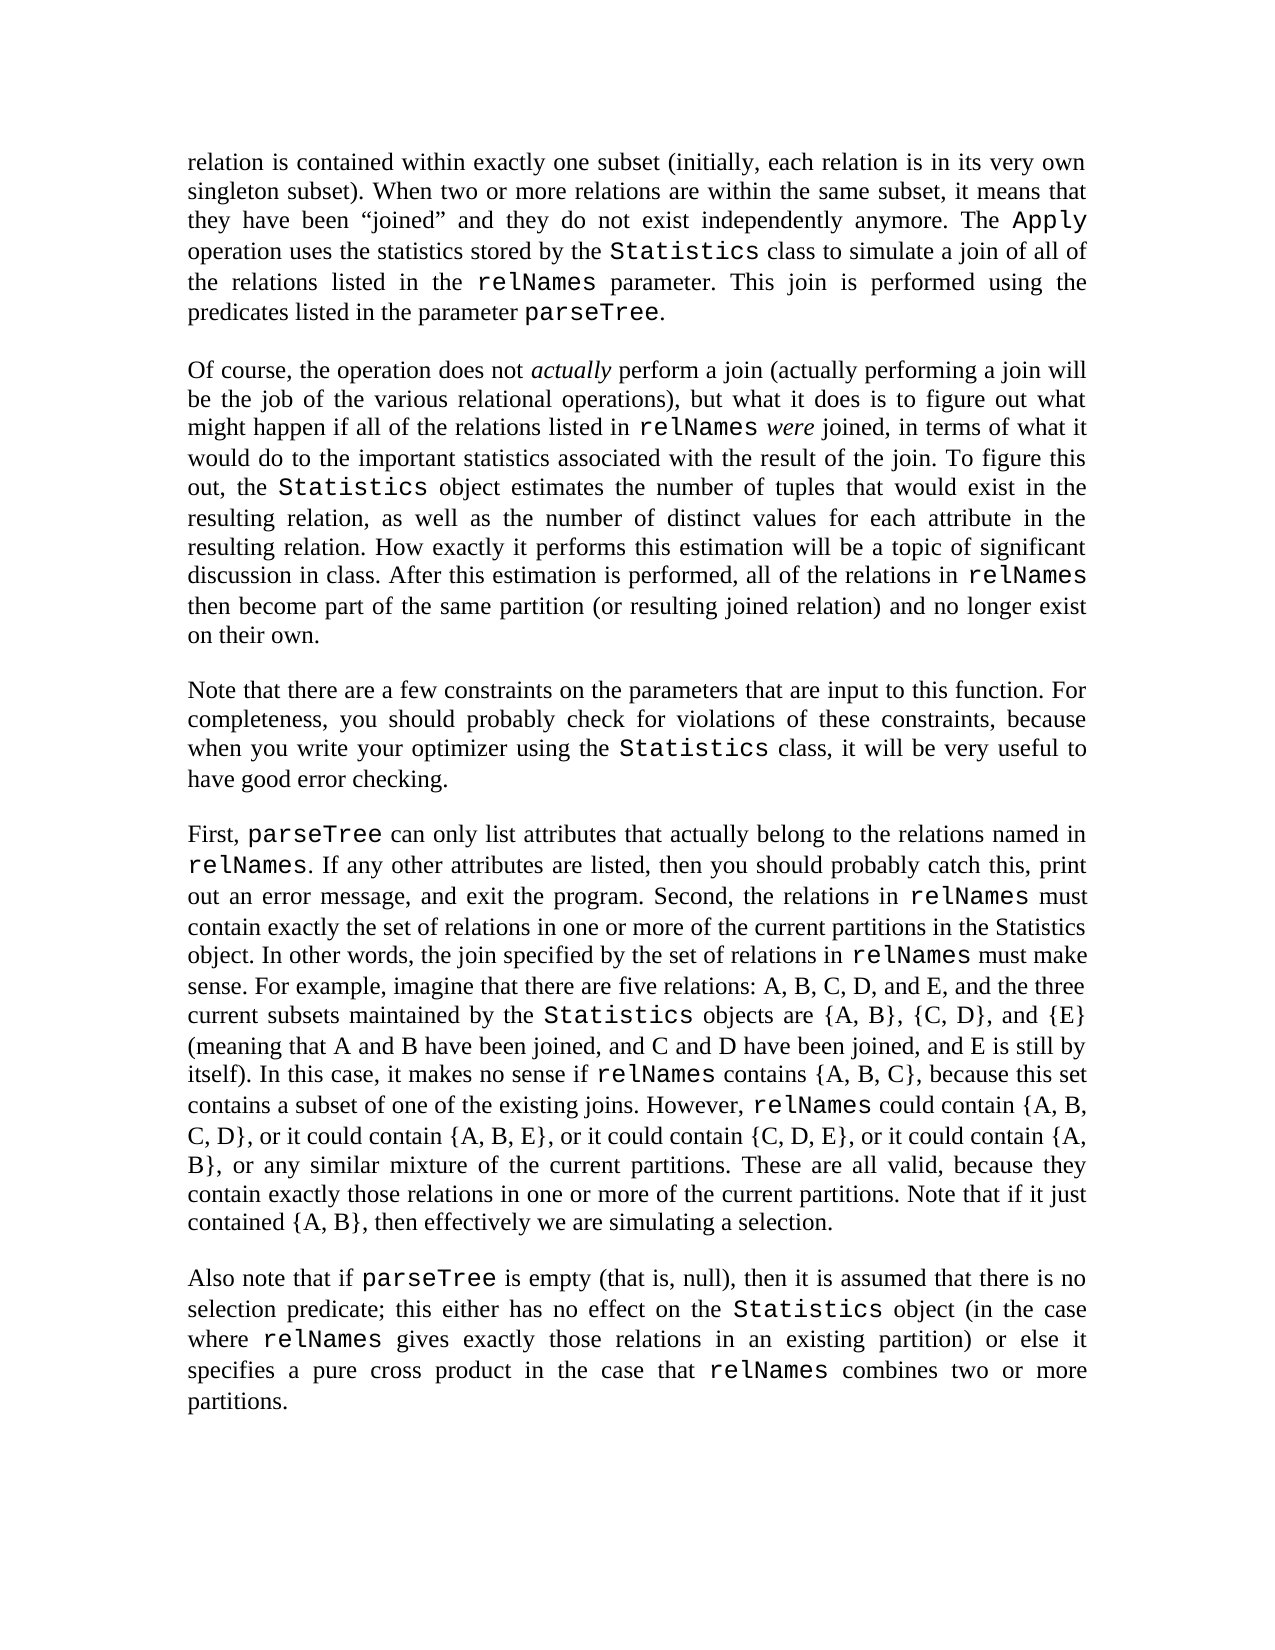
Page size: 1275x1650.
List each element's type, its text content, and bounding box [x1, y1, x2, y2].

text relation is contained within exactly one subset (initially, each relation is in its very own singleton subset). When two or more relations are within the same subset, it means that they have been “joined” and they do not exist independently anymore. The Apply operation uses the statistics stored by the Statistics class to simulate a join of all of the relations listed in the relNames parameter. This join is performed using the predicates listed in the parameter parseTree. [187, 147, 1087, 328]
text Also note that if parseTree is empty (that is, null), then it is assumed that there is no selection predicate; this either has no effect on the Statistics object (in the case where relNames gives exactly those relations in an existing partition) or else it specifies a pure cross product in the case that relNames combines two or more partitions. [187, 1263, 1087, 1415]
text First, parseTree can only list attributes that actually belong to the relations named in relNames. If any other attributes are listed, then you should probably catch this, print out an error message, and exit the program. Second, the relations in relNames must contain exactly the set of relations in one or more of the current partitions in the Statistics object. In other words, the join specified by the set of relations in relNames must make sense. For example, imagine that there are five relations: A, B, C, D, and E, and the three current subsets maintained by the Statistics objects are {A, B}, {C, D}, and {E} (meaning that A and B have been joined, and C and D have been joined, and E is still by itself). In this case, it makes no sense if relNames contains {A, B, C}, because this set contains a subset of one of the existing joins. However, relNames could contain {A, B, C, D}, or it could contain {A, B, E}, or it could contain {C, D, E}, or it could contain {A, B}, or any similar mixture of the current partitions. These are all valid, because they contain exactly those relations in one or more of the current partitions. Note that if it just contained {A, B}, then effectively we are simulating a selection. [187, 819, 1087, 1236]
text Of course, the operation does not actually perform a join (actually performing a join will be the job of the various relational operations), but what it does is to figure out what might happen if all of the relations listed in relNames were joined, in terms of what it would do to the important statistics associated with the result of the join. To figure this out, the Statistics object estimates the number of tuples that would exist in the resulting relation, as well as the number of distinct values for each attribute in the resulting relation. How exactly it performs this estimation will be a topic of significant discussion in class. After this estimation is performed, all of the relations in relNames then become part of the same partition (or resulting joined relation) and no longer exist on their own. [187, 355, 1087, 649]
text Note that there are a few constraints on the parameters that are input to this function. For completeness, you should probably check for violations of these constraints, because when you write your optimizer using the Statistics class, it will be very useful to have good error checking. [187, 675, 1087, 792]
